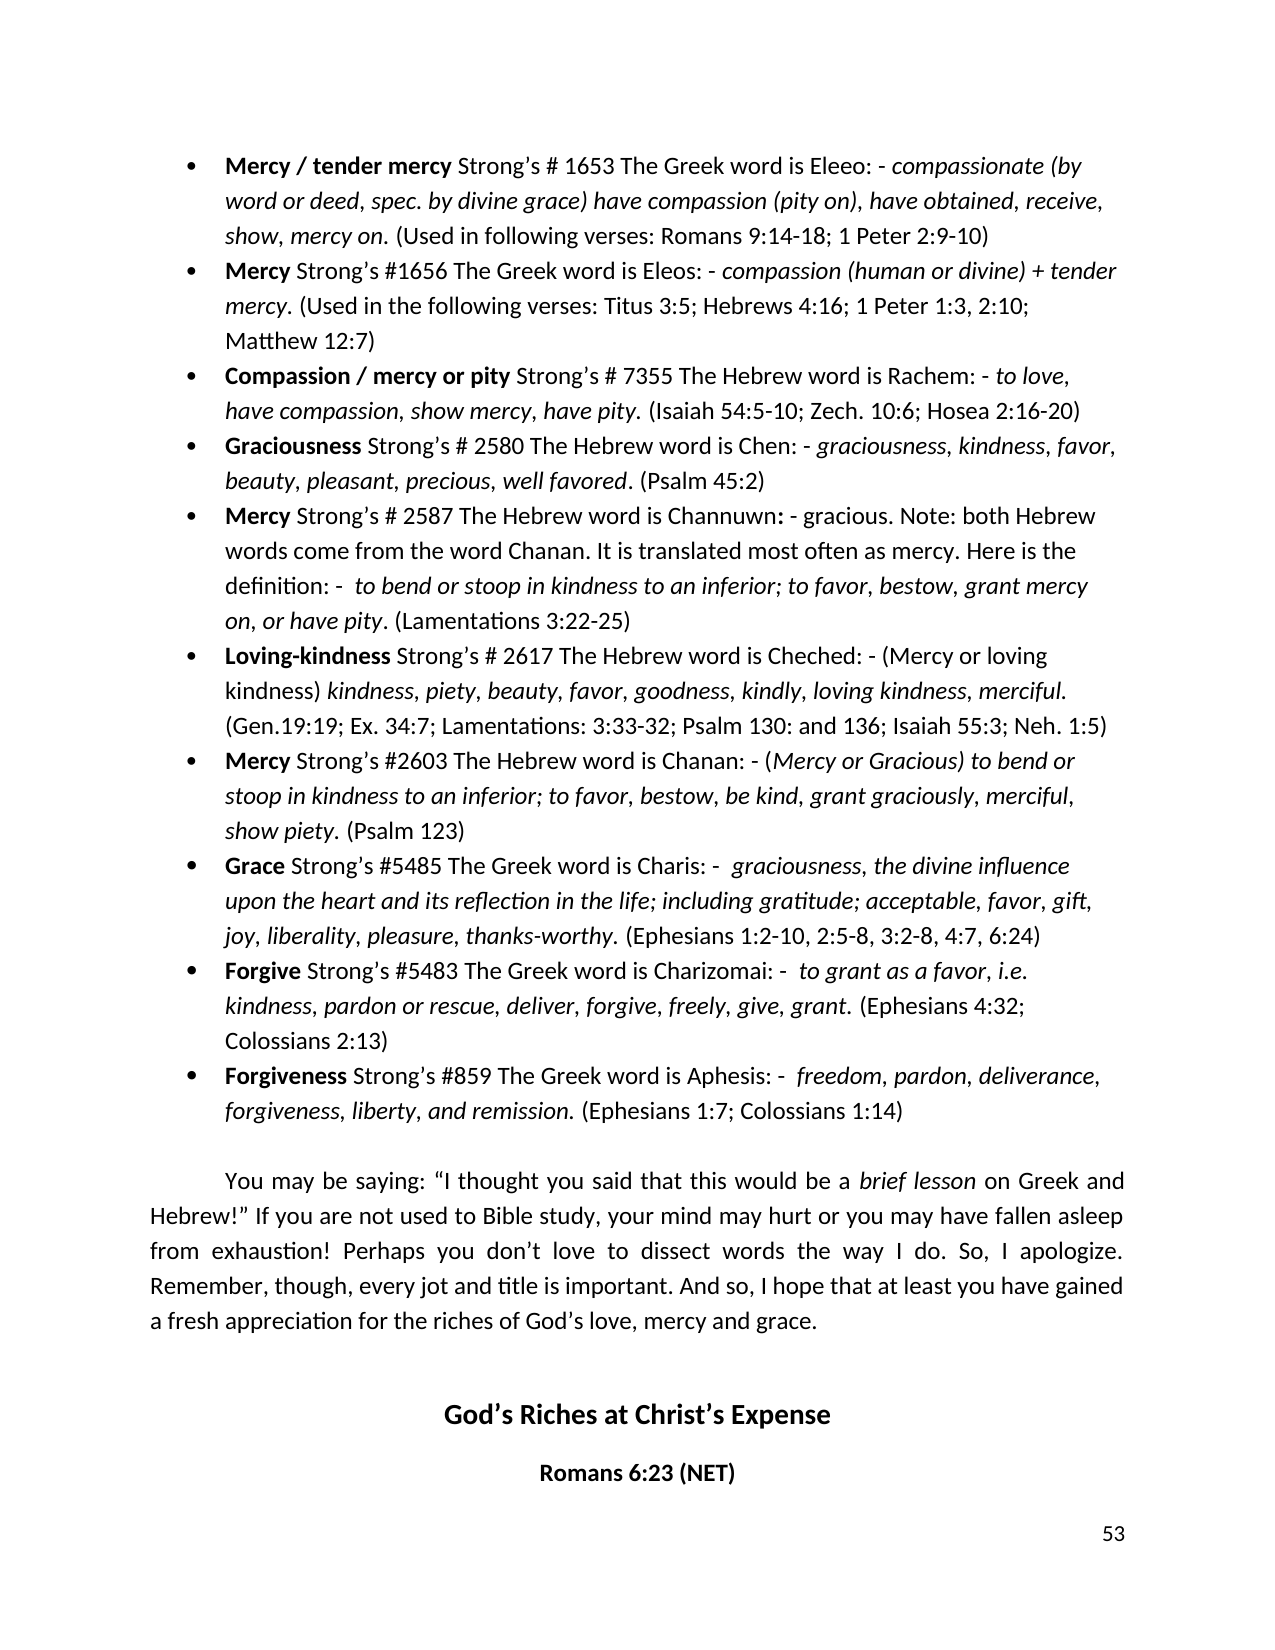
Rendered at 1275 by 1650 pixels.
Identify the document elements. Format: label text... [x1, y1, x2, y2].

list Grace Strong’s #5485 The Greek word is Charis: - graciousness, the divine influence upon the heart and its reflection in the life; including gratitude; acceptable, favor, gift, joy, liberality, pleasure, thanks-worthy. (Ephesians 1:2-10, 2:5-8, 3:2-8, 4:7, 6:24) [187, 850, 1125, 951]
list Forgive Strong’s #5483 The Greek word is Charizomai: - to grant as a favor, i.e. kindness, pardon or rescue, deliver, forgive, freely, give, grant. (Ephesians 4:32; Colossians 2:13) [187, 955, 1125, 1056]
text Romans 6:23 (NET) [150, 1458, 1125, 1488]
list Mercy Strong’s # 2587 The Hebrew word is Channuwn: - gracious. Note: both Hebrew words come from the word Chanan. It is translated most often as mercy. Here is the definition: - to bend or stoop in kindness to an inferior; to favor, bestow, grant mercy on, or have pity. (Lamentations 3:22-25) [187, 500, 1125, 636]
list Mercy / tender mercy Strong’s # 1653 The Greek word is Eleeo: - compassionate (by word or deed, spec. by divine grace) have compassion (pity on), have obtained, receive, show, mercy on. (Used in following verses: Romans 9:14-18; 1 Peter 2:9-10) [187, 150, 1125, 251]
list Compassion / mercy or pity Strong’s # 7355 The Hebrew word is Rachem: - to love, have compassion, show mercy, have pity. (Isaiah 54:5-10; Zech. 10:6; Hosea 2:16-20) [187, 360, 1125, 426]
text God’s Riches at Christ’s Expense [150, 1396, 1125, 1431]
list Mercy Strong’s #2603 The Hebrew word is Chanan: - (Mercy or Gracious) to bend or stoop in kindness to an inferior; to favor, bestow, be kind, grant graciously, merciful, show piety. (Psalm 123) [187, 745, 1125, 846]
list Forgiveness Strong’s #859 The Greek word is Aphesis: - freedom, pardon, deliverance, forgiveness, liberty, and remission. (Ephesians 1:7; Colossians 1:14) [187, 1060, 1125, 1126]
list You may be saying: “I thought you said that this would be a brief lesson on Greek and Hebrew!” If you are not used to Bible study, your mind may hurt or you may have fallen asleep from exhaustion! Perhaps you don’t love to dissect words the way I do. So, I apologize. Remember, though, every jot and title is important. And so, I hope that at least you have gained a fresh appreciation for the riches of God’s love, mercy and grace. [150, 1165, 1125, 1336]
list Mercy Strong’s #1656 The Greek word is Eleos: - compassion (human or divine) + tender mercy. (Used in the following verses: Titus 3:5; Hebrews 4:16; 1 Peter 1:3, 2:10; Matthew 12:7) [187, 255, 1125, 356]
list Loving-kindness Strong’s # 2617 The Hebrew word is Cheched: - (Mercy or loving kindness) kindness, piety, beauty, favor, goodness, kindly, loving kindness, merciful. (Gen.19:19; Ex. 34:7; Lamentations: 3:33-32; Psalm 130: and 136; Isaiah 55:3; Neh. 1:5) [187, 640, 1125, 741]
list Graciousness Strong’s # 2580 The Hebrew word is Chen: - graciousness, kindness, favor, beauty, pleasant, precious, well favored. (Psalm 45:2) [187, 430, 1125, 496]
